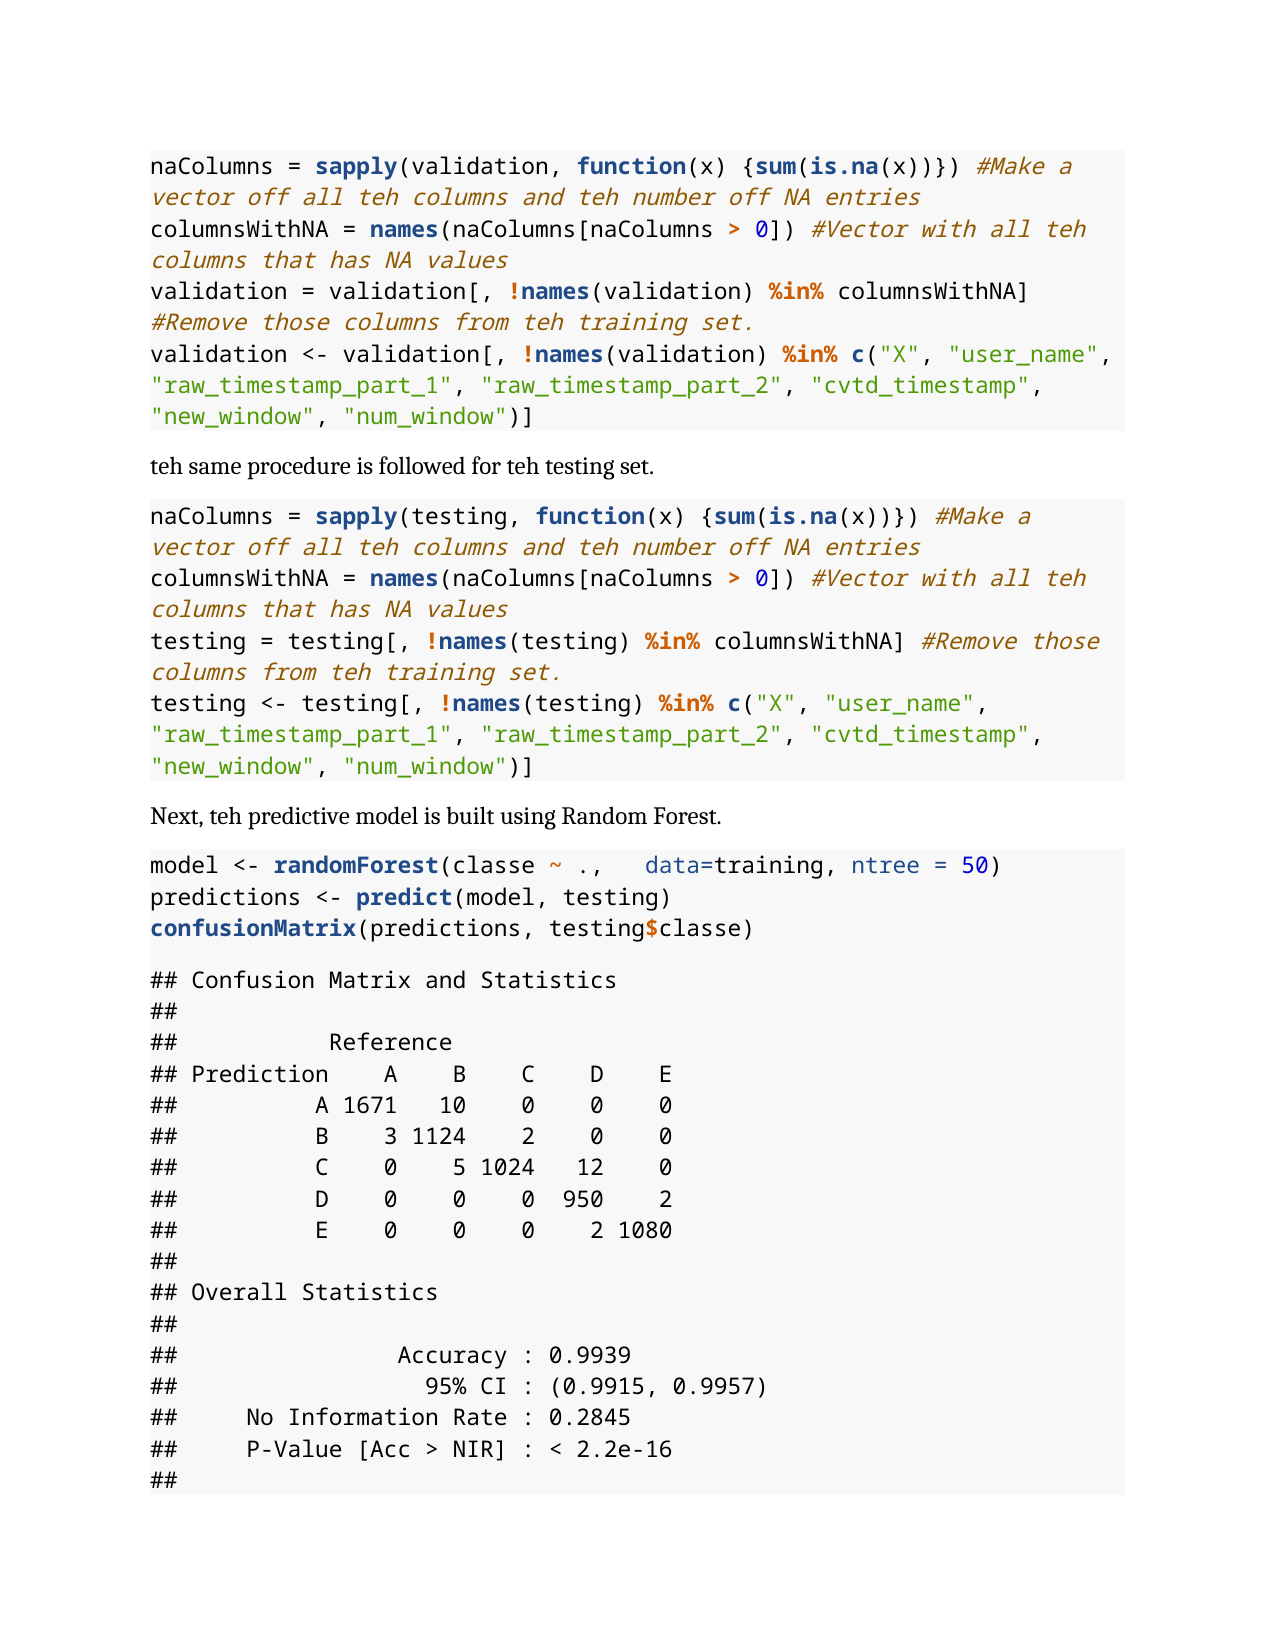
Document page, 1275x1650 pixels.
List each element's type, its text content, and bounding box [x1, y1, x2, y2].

text teh same procedure is followed for teh testing set. [150, 452, 1125, 481]
text naColumns = sapply(testing, function(x) {sum(is.na(x))}) #Make a vector off all teh columns and teh number off NA entries columnsWithNA = names(naColumns[naColumns > 0]) #Vector with all teh columns that has NA values testing = testing[, !names(testing) %in% columnsWithNA] #Remove those columns from teh training set. testing <- testing[, !names(testing) %in% c("X", "user_name", "raw_timestamp_part_1", "raw_timestamp_part_2", "cvtd_timestamp", "new_window", "num_window")] [150, 499, 1125, 781]
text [150, 964, 1125, 1495]
text Next, teh predictive model is built using Random Forest. [150, 802, 1125, 830]
text naColumns = sapply(validation, function(x) {sum(is.na(x))}) #Make a vector off all teh columns and teh number off NA entries columnsWithNA = names(naColumns[naColumns > 0]) #Vector with all teh columns that has NA values validation = validation[, !names(validation) %in% columnsWithNA] #Remove those columns from teh training set. validation <- validation[, !names(validation) %in% c("X", "user_name", "raw_timestamp_part_1", "raw_timestamp_part_2", "cvtd_timestamp", "new_window", "num_window")] [150, 150, 1125, 431]
text model <- randomForest(classe ~ ., data=training, ntree = 50) predictions <- predict(model, testing) confusionMatrix(predictions, testing$classe) [672, 849, 1125, 943]
